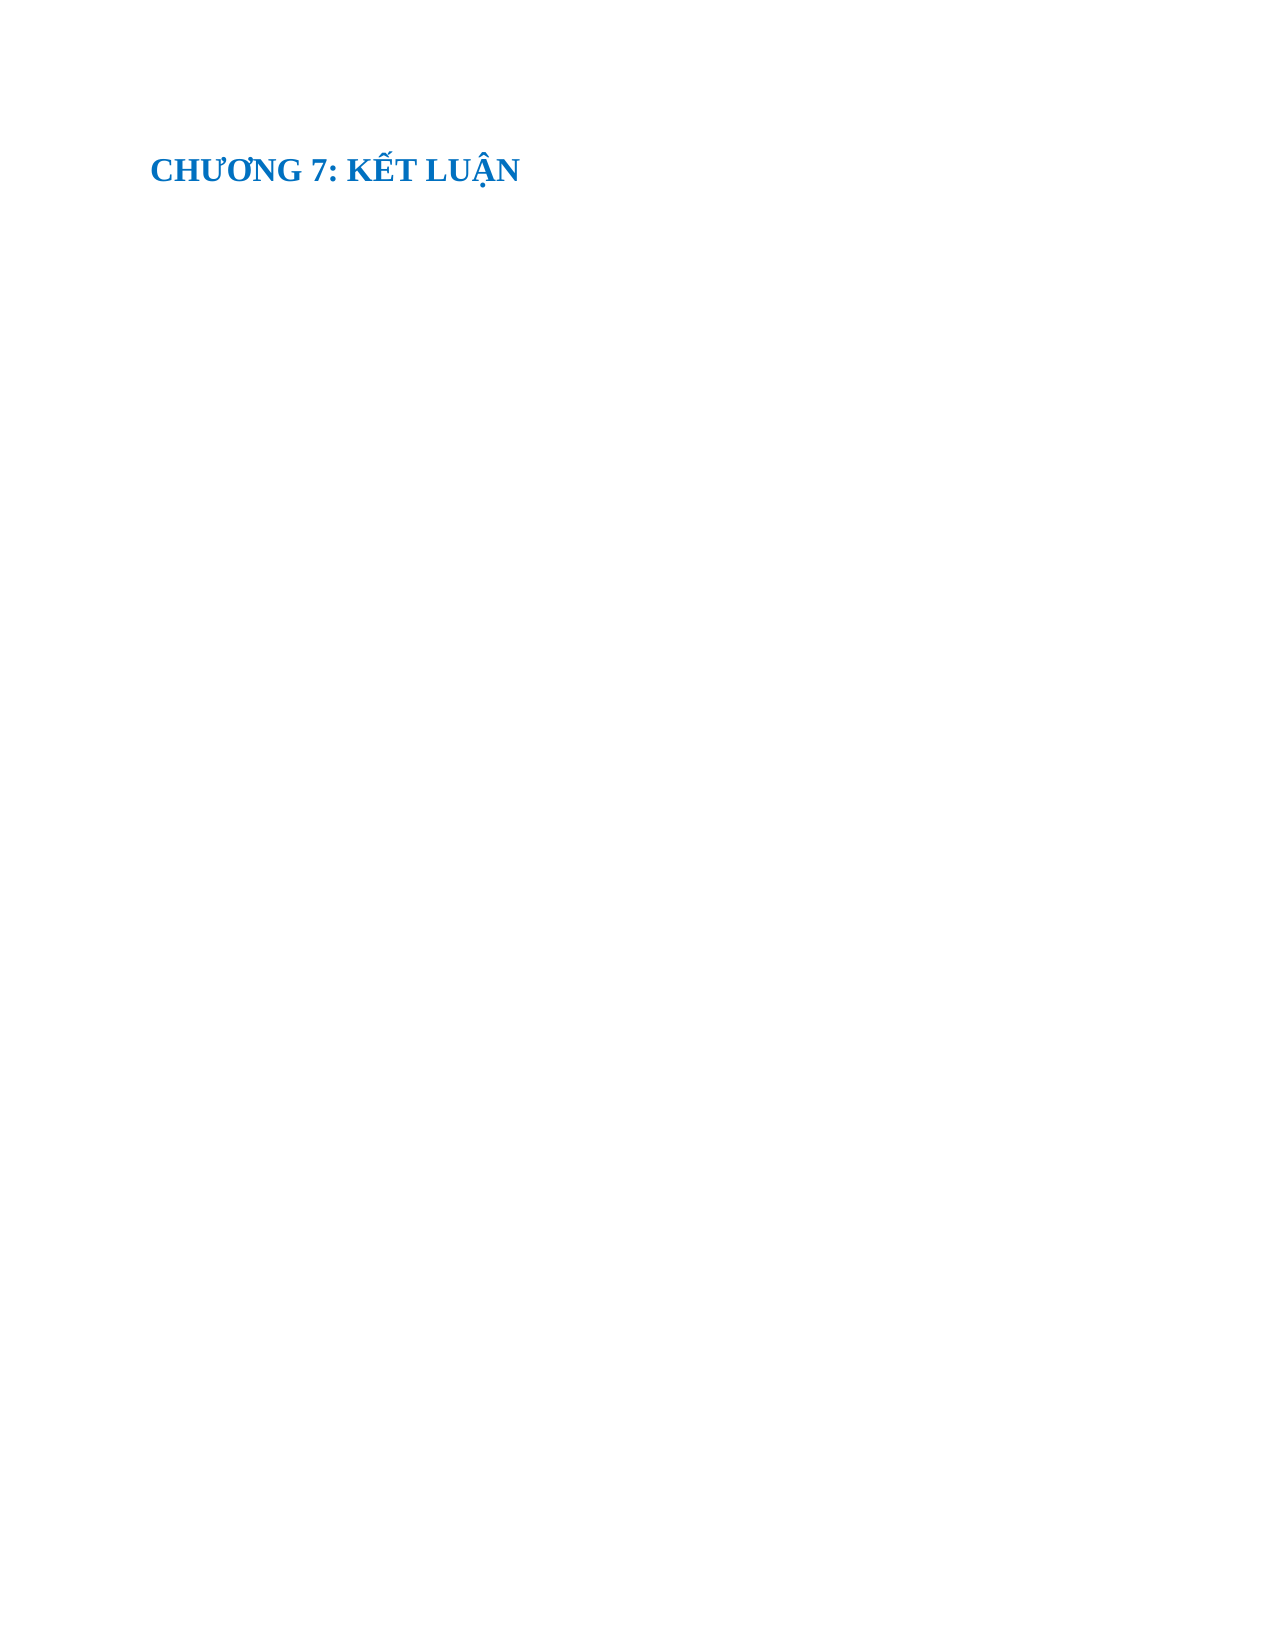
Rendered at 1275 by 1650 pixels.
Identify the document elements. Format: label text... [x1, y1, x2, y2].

text CHƯƠNG 7: KẾT LUẬN [150, 150, 1125, 188]
